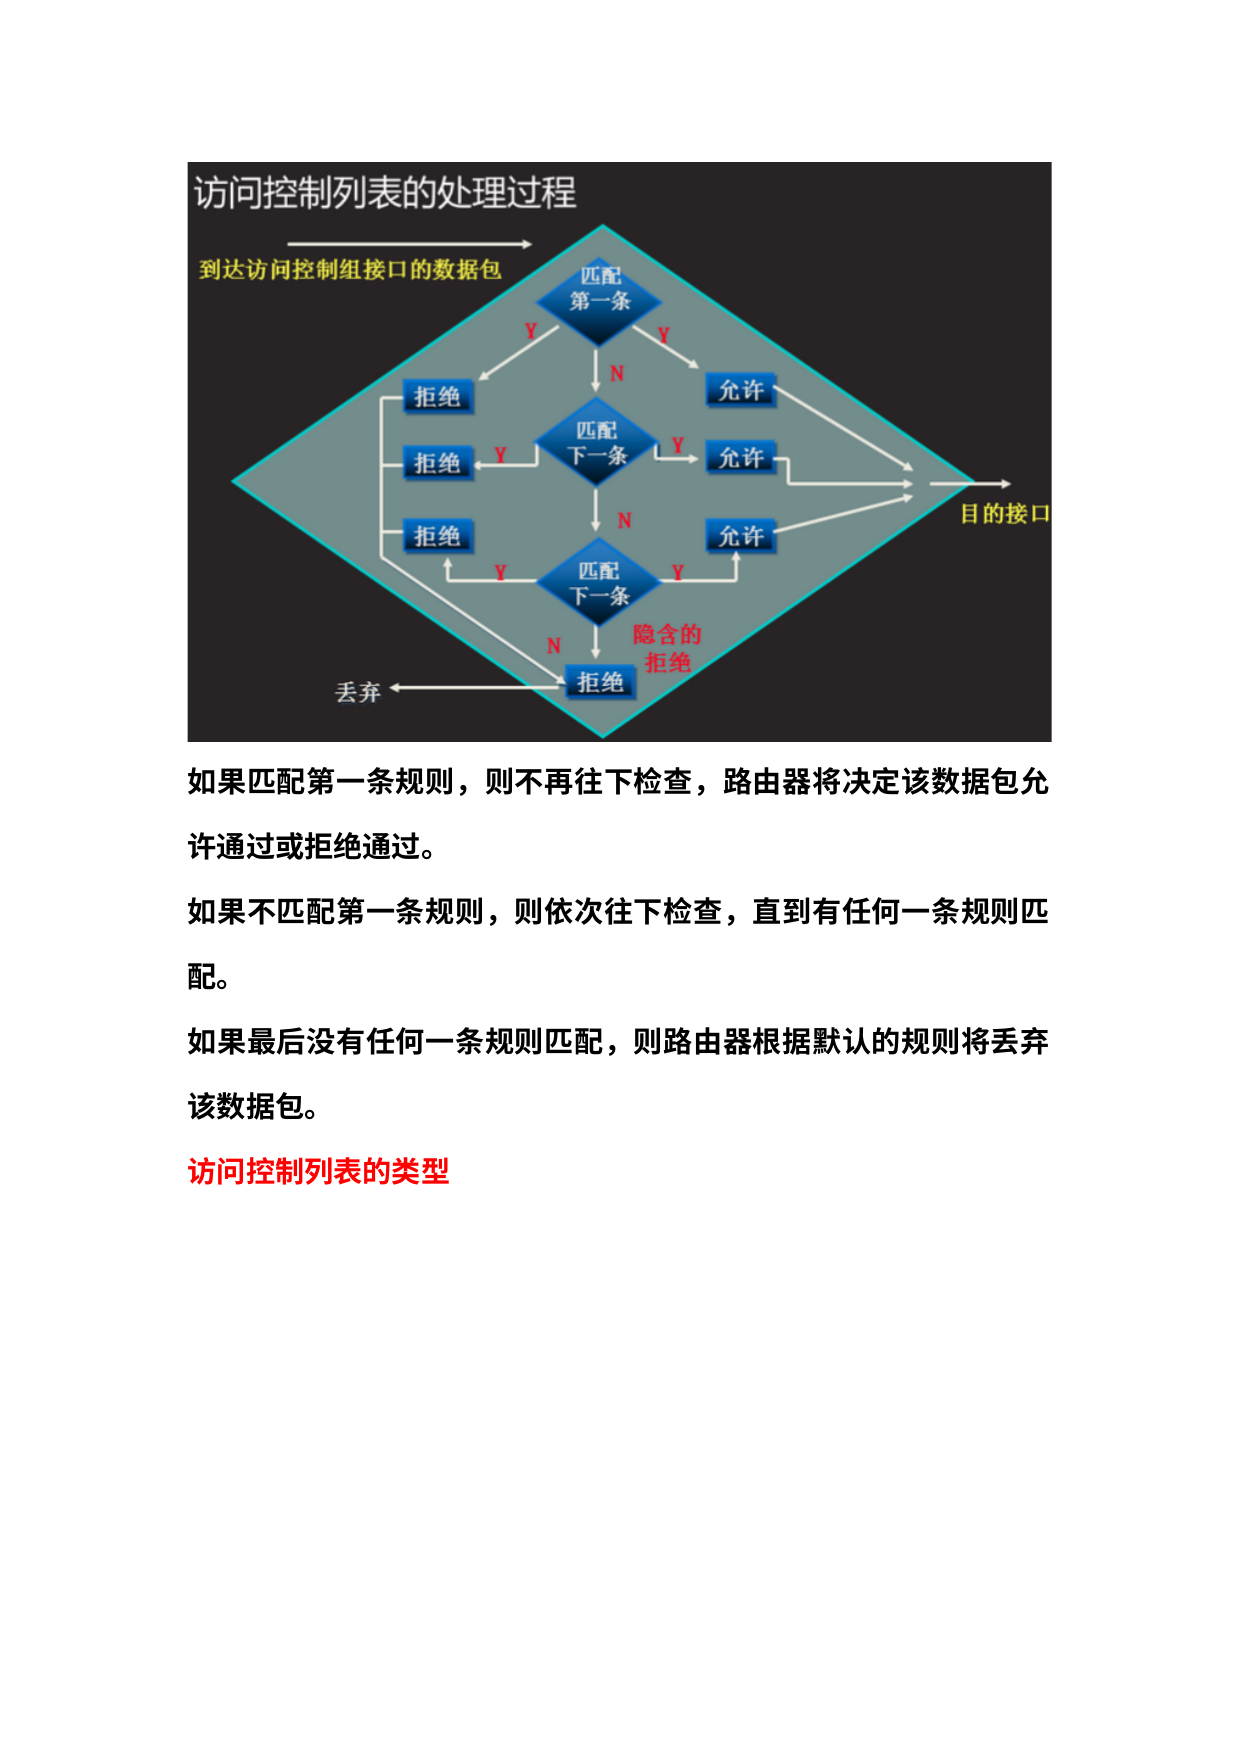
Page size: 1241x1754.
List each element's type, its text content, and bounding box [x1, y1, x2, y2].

text 如果不匹配第一条规则，则依次往下检查，直到有任何一条规则匹配。 [187, 877, 1053, 1007]
text 访问控制列表的类型 [187, 1137, 1053, 1202]
text 如果最后没有任何一条规则匹配，则路由器根据默认的规则将丢弃该数据包。 [187, 1007, 1053, 1137]
picture [187, 162, 1052, 742]
